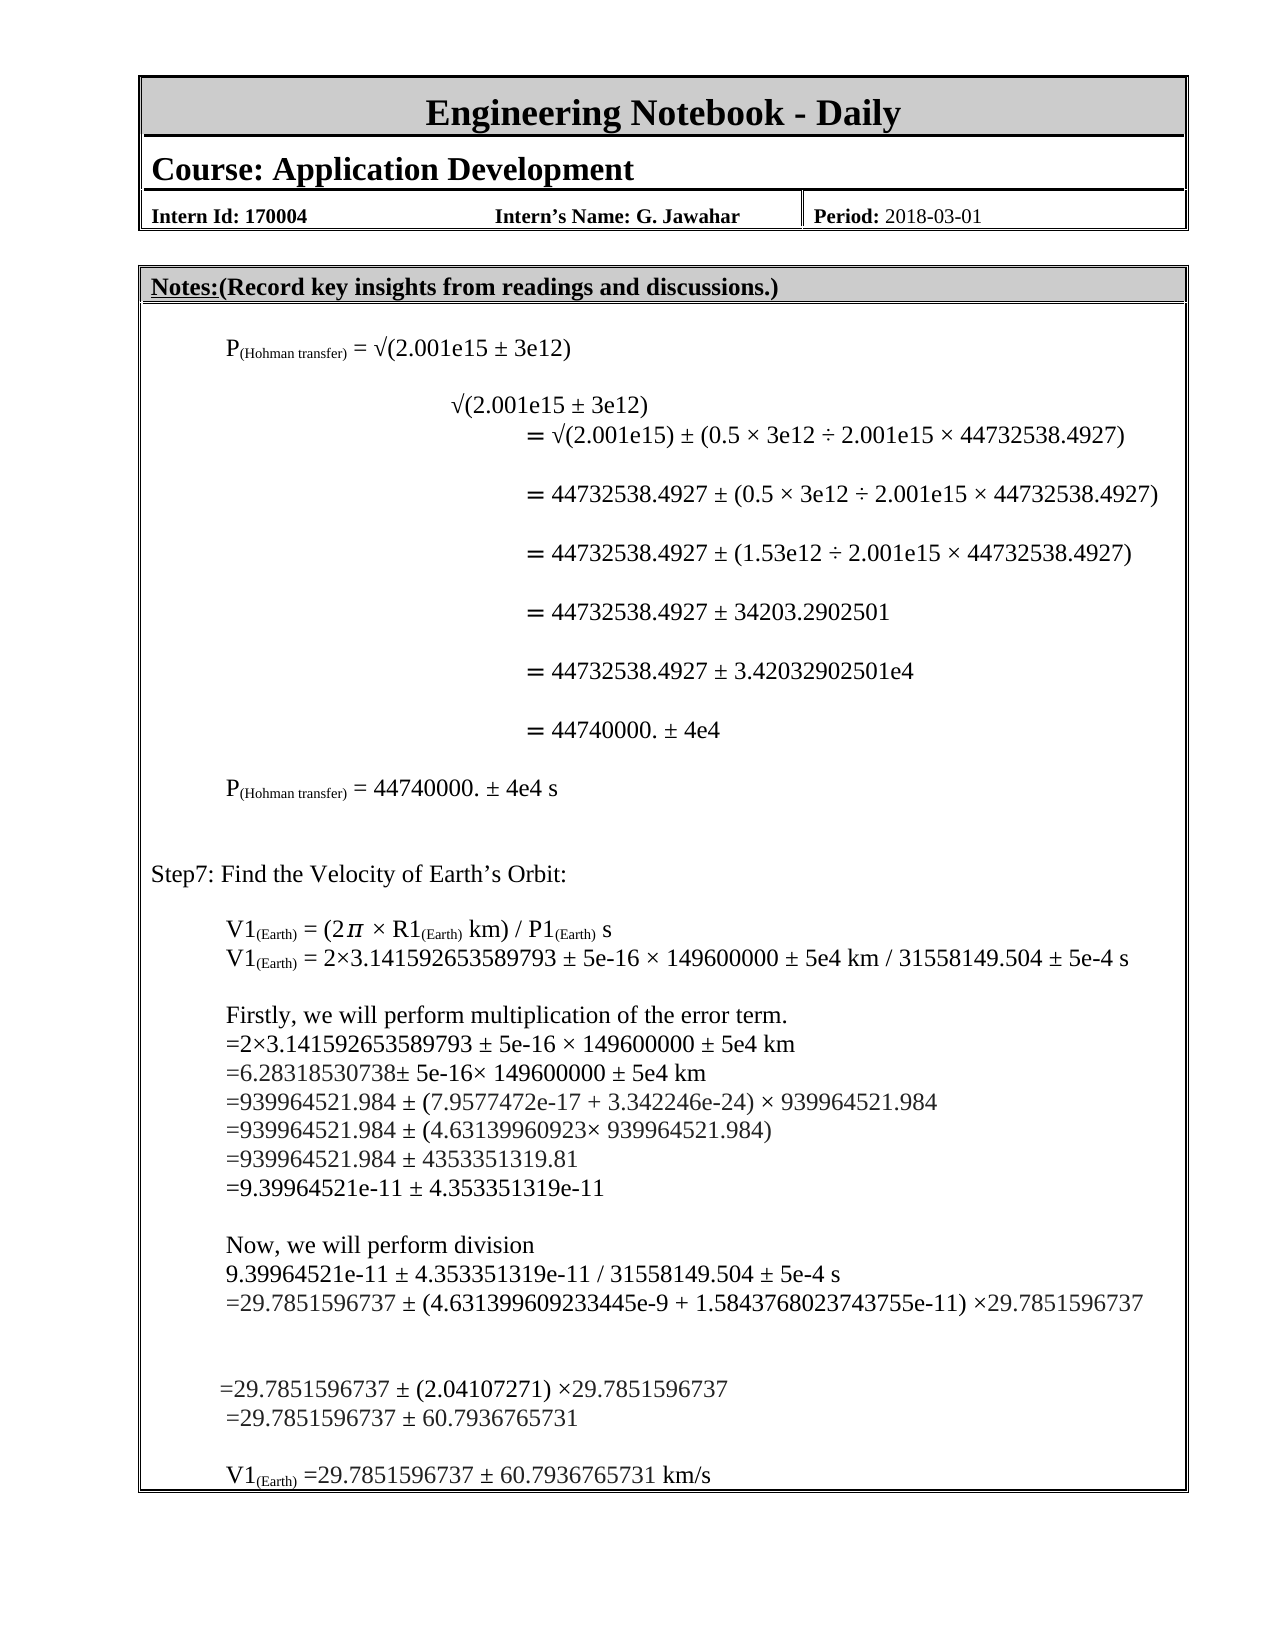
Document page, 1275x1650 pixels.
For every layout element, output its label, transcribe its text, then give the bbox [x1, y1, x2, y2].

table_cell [139, 301, 1187, 1489]
table_header Notes:(Record key insights from readings and discussions.) [141, 268, 1185, 301]
